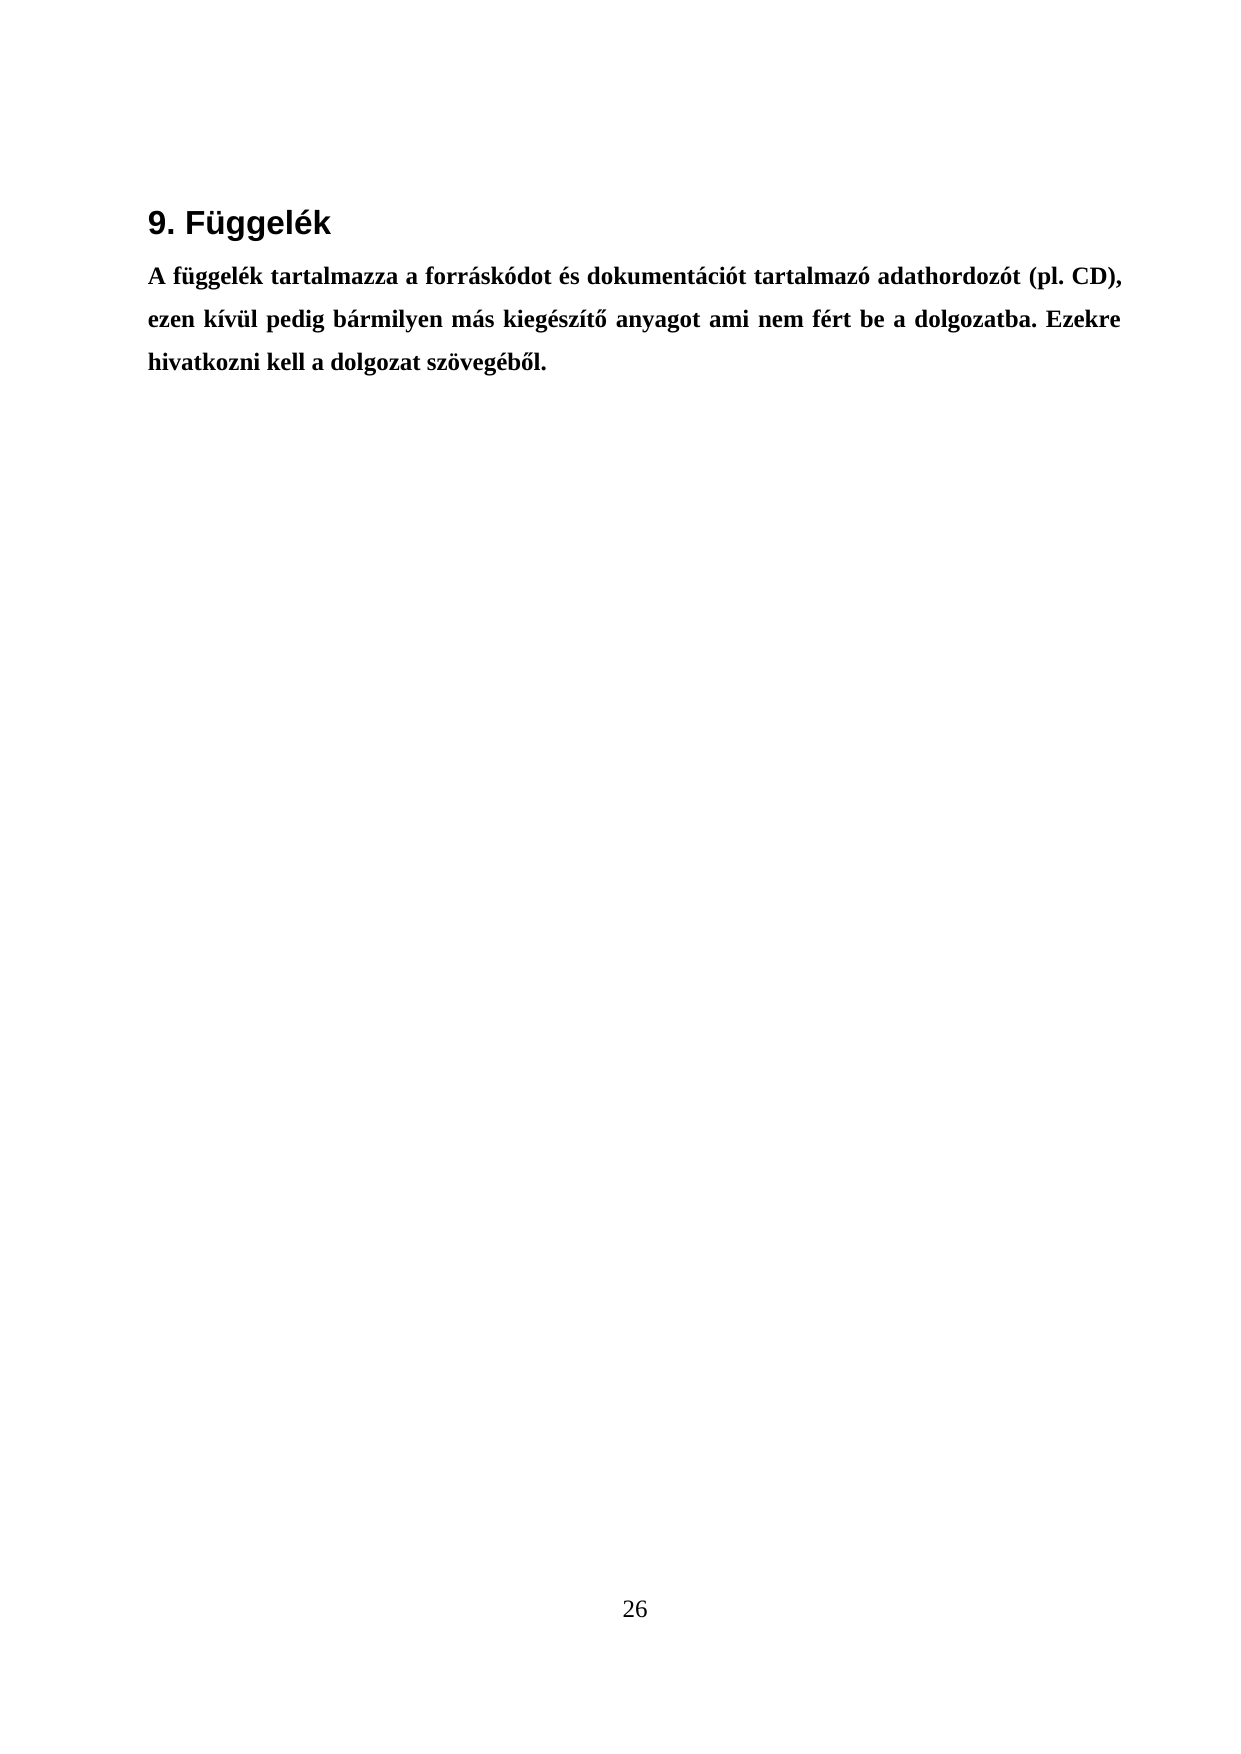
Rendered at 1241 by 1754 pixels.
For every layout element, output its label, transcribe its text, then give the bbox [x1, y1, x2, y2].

subtitle Függelék [148, 203, 1122, 242]
text A függelék tartalmazza a forráskódot és dokumentációt tartalmazó adathordozót (pl. CD), ezen kívül pedig bármilyen más kiegészítő anyagot ami nem fért be a dolgozatba. Ezekre hivatkozni kell a dolgozat szövegéből. [148, 261, 1122, 376]
